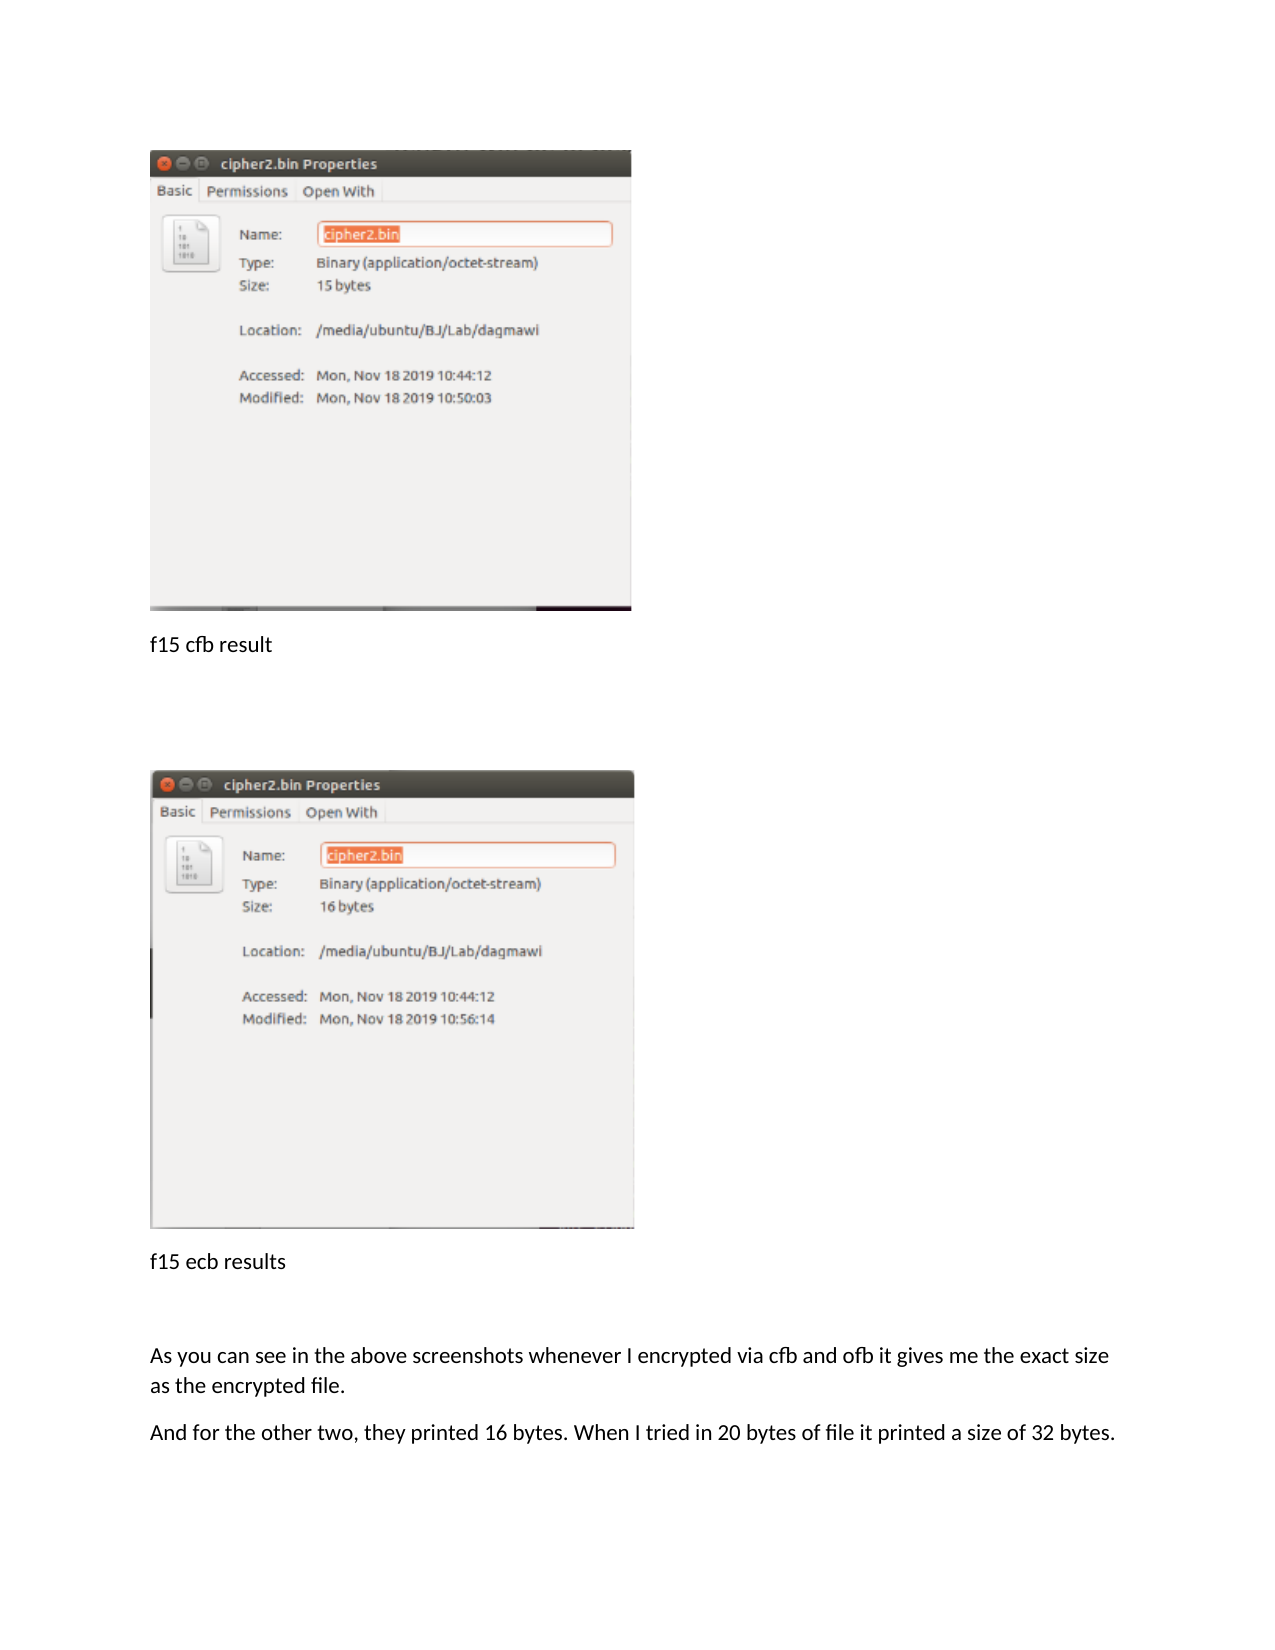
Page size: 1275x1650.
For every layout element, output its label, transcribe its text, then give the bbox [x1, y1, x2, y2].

text f15 ecb results [150, 1247, 1125, 1275]
picture [150, 150, 632, 611]
text As you can see in the above screenshots whenever I encrypted via cfb and ofb it gives me the exact size as the encrypted file. [150, 1341, 1125, 1399]
text And for the other two, they printed 16 bytes. When I tried in 20 bytes of file it printed a size of 32 bytes. [150, 1418, 1125, 1446]
text f15 cfb result [150, 630, 1125, 658]
picture [150, 770, 635, 1229]
